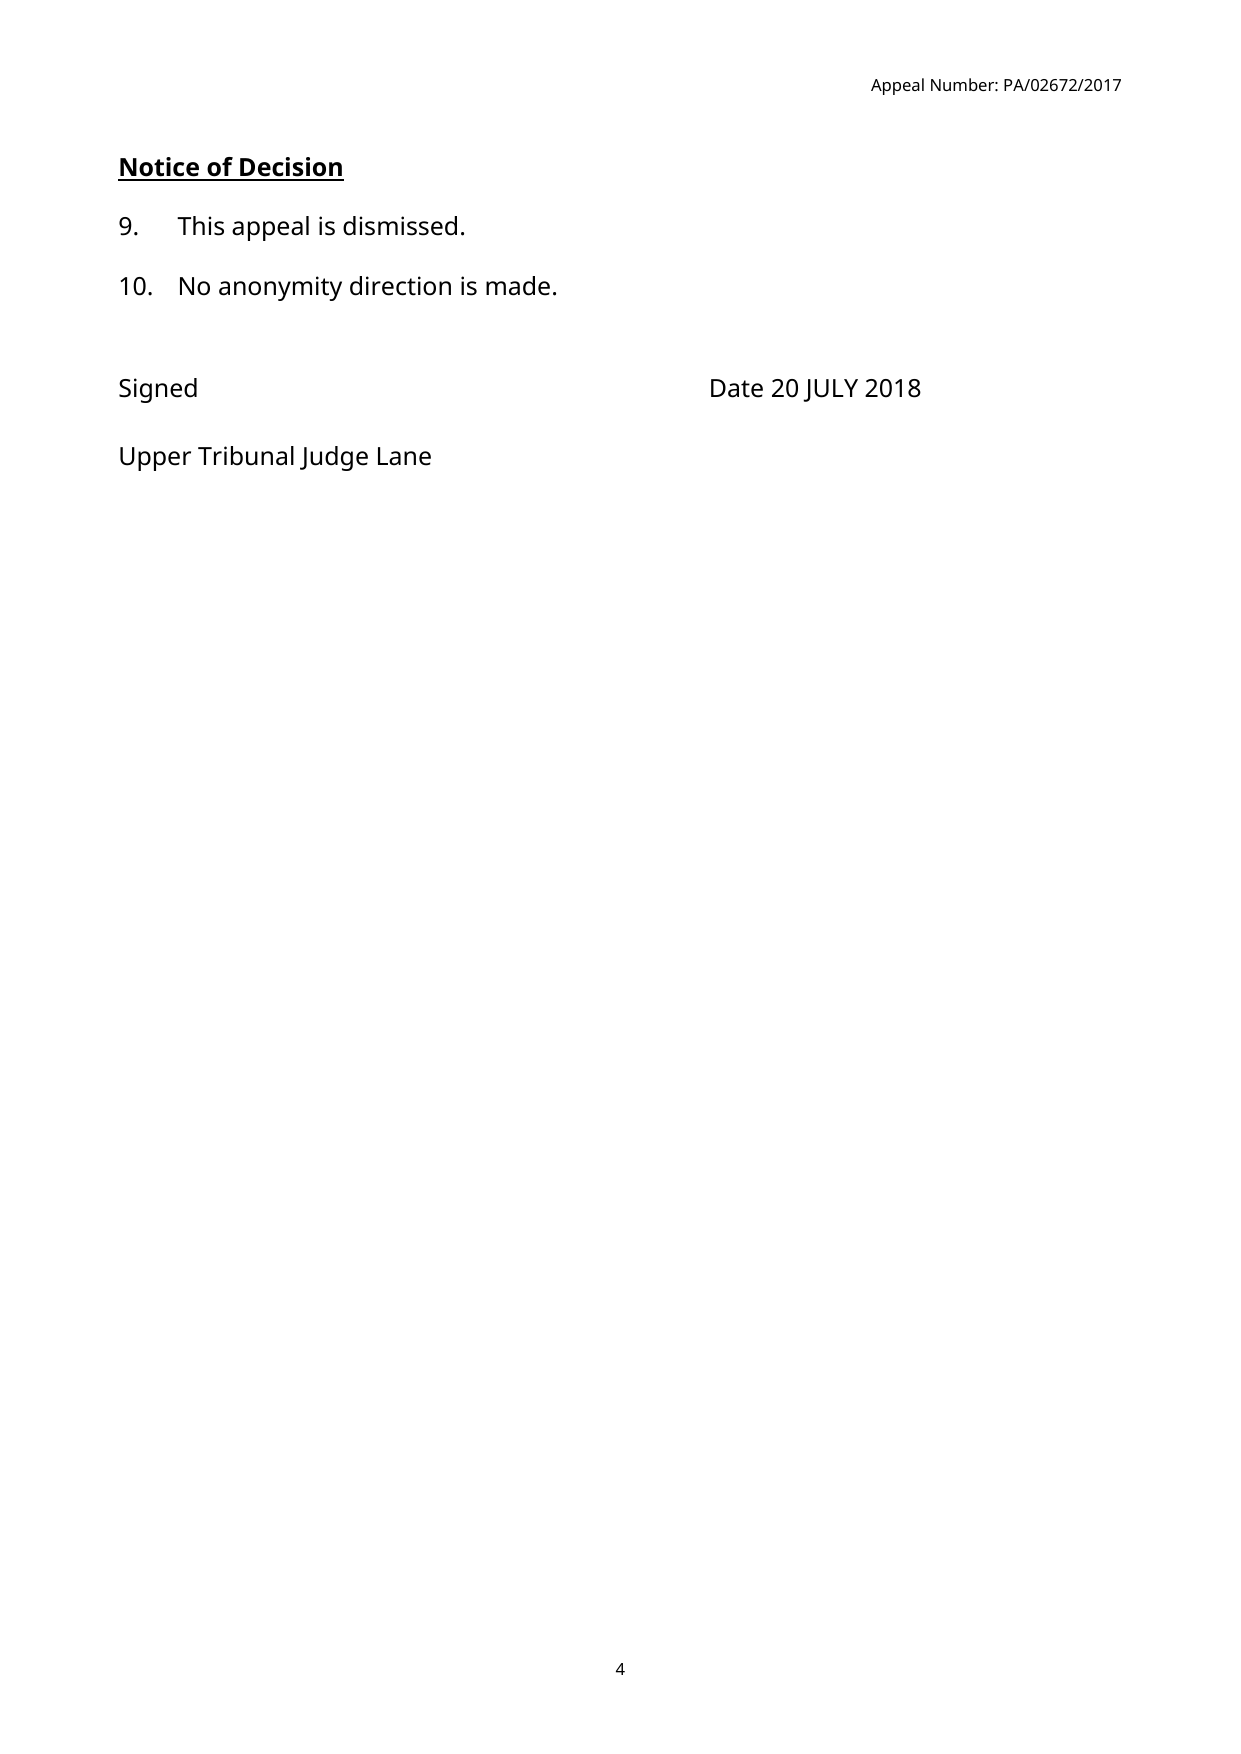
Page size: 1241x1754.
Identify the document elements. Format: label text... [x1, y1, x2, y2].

list This appeal is dismissed. [118, 209, 1122, 243]
text Signed Date 20 JULY 2018 [118, 370, 1122, 404]
list No anonymity direction is made. [118, 268, 1122, 302]
text Notice of Decision [118, 150, 1122, 184]
text Upper Tribunal Judge Lane [118, 438, 1122, 472]
